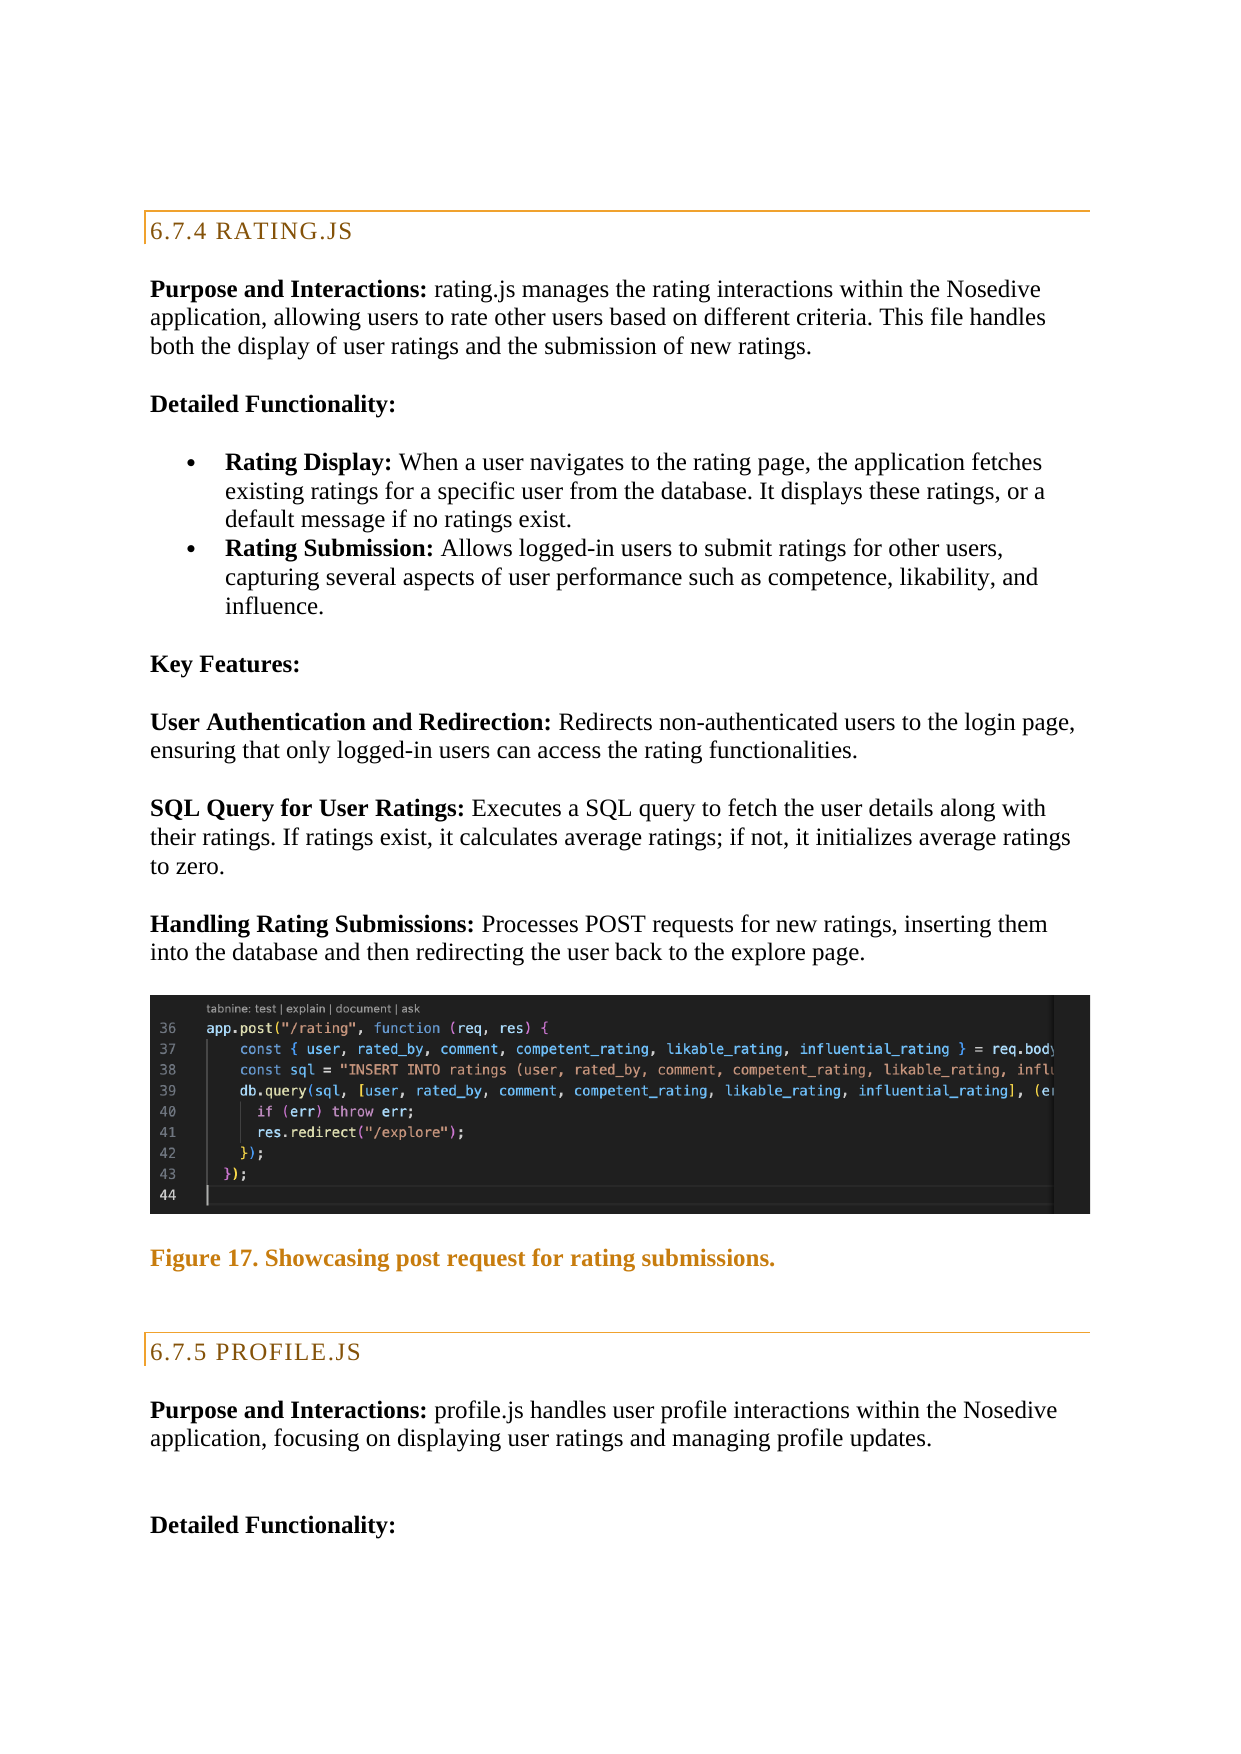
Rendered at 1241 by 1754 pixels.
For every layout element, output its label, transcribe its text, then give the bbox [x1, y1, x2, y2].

text SQL Query for User Ratings: Executes a SQL query to fetch the user details along with their ratings. If ratings exist, it calculates average ratings; if not, it initializes average ratings to zero. [150, 793, 1090, 879]
text Purpose and Interactions: rating.js manages the rating interactions within the Nosedive application, allowing users to rate other users based on different criteria. This file handles both the display of user ratings and the submission of new ratings. [150, 274, 1090, 360]
text Detailed Functionality: [150, 389, 1090, 418]
text Handling Rating Submissions: Processes POST requests for new ratings, inserting them into the database and then redirecting the user back to the explore page. [150, 909, 1090, 966]
picture [150, 995, 1091, 1214]
text Key Features: [150, 649, 1090, 677]
text Figure 17. Showcasing post request for rating submissions. [150, 1243, 1090, 1272]
subtitle 6.7.4 Rating.js [146, 212, 1090, 244]
list Rating Submission: Allows logged-in users to submit ratings for other users, capturing several aspects of user performance such as competence, likability, and influence. [187, 533, 1090, 619]
text Purpose and Interactions: profile.js handles user profile interactions within the Nosedive application, focusing on displaying user ratings and managing profile updates. [150, 1395, 1090, 1452]
text Detailed Functionality: [150, 1510, 1090, 1539]
subtitle 6.7.5 Profile.js [146, 1333, 1090, 1366]
text User Authentication and Redirection: Redirects non-authenticated users to the login page, ensuring that only logged-in users can access the rating functionalities. [150, 707, 1090, 764]
list Rating Display: When a user navigates to the rating page, the application fetches existing ratings for a specific user from the database. It displays these ratings, or a default message if no ratings exist. [187, 447, 1090, 533]
